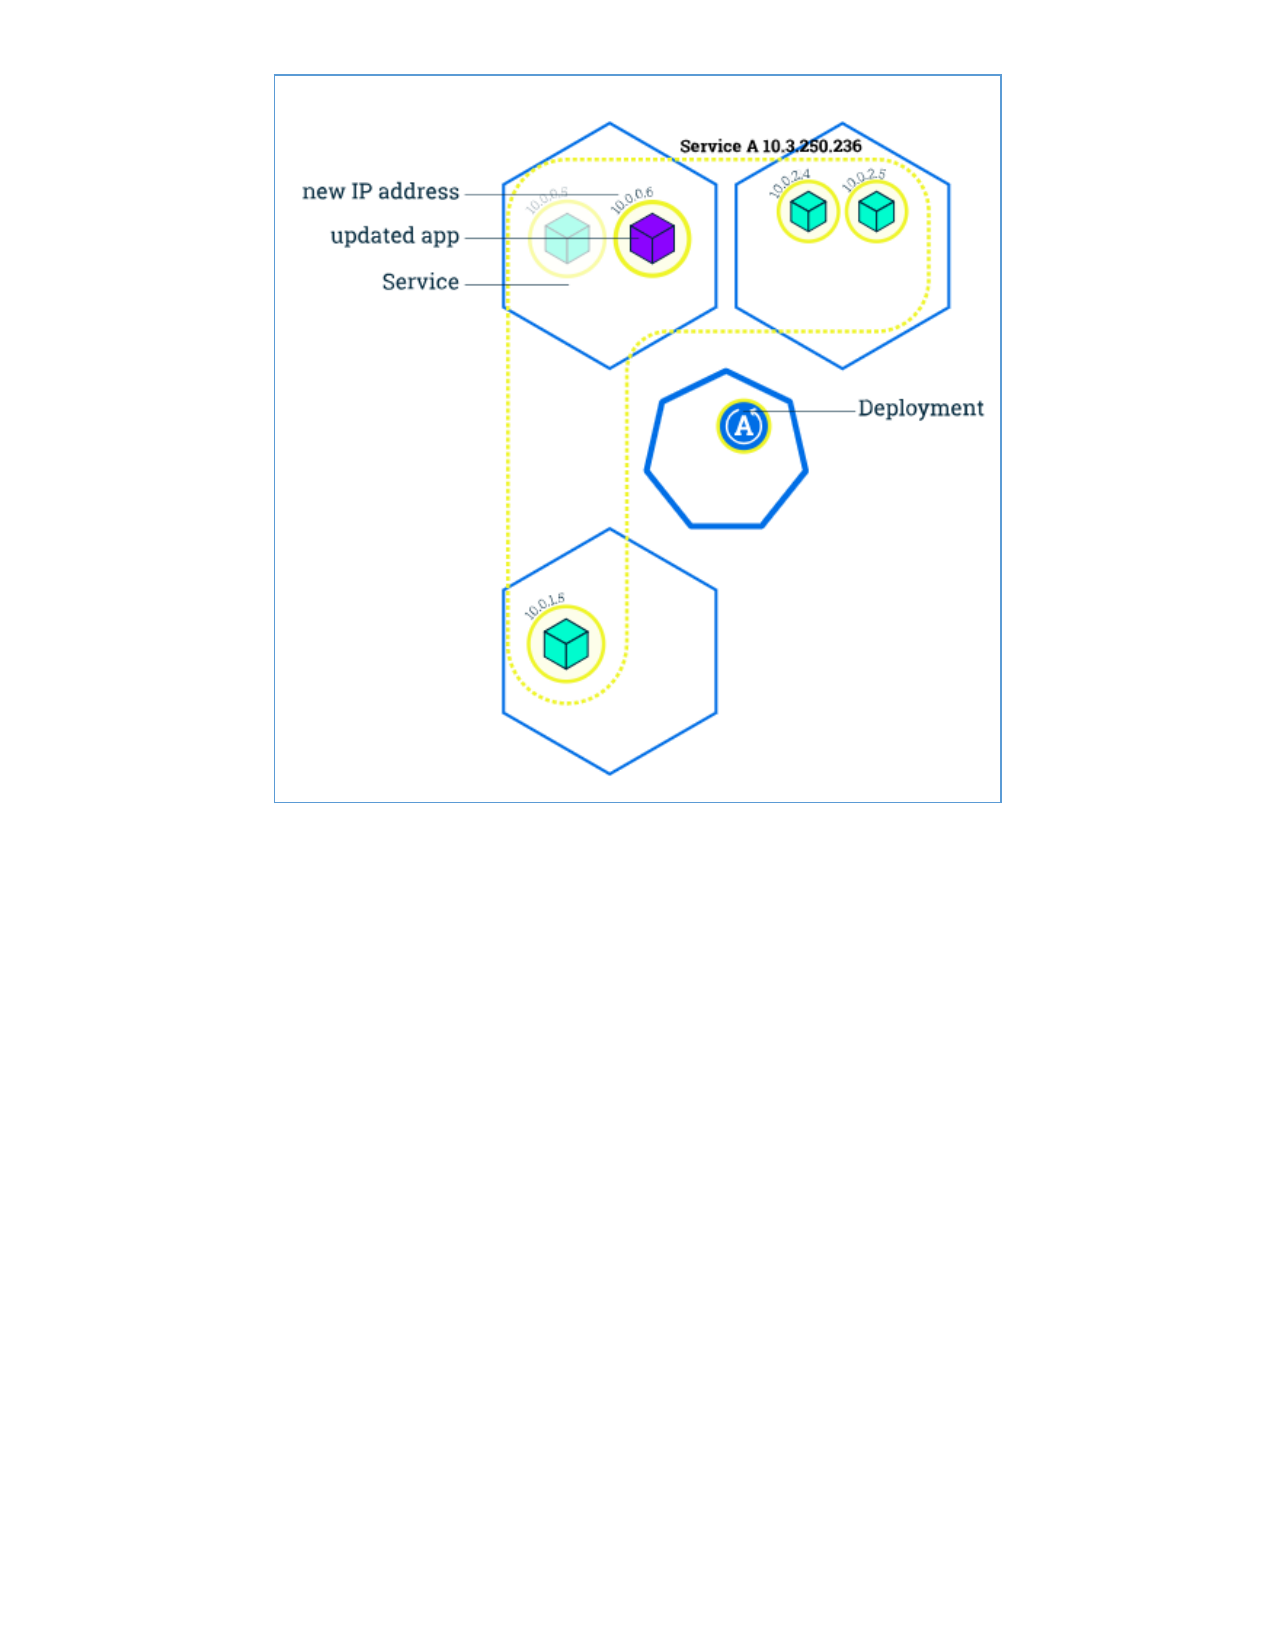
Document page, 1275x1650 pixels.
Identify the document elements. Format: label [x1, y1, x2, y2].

picture [275, 76, 1000, 802]
